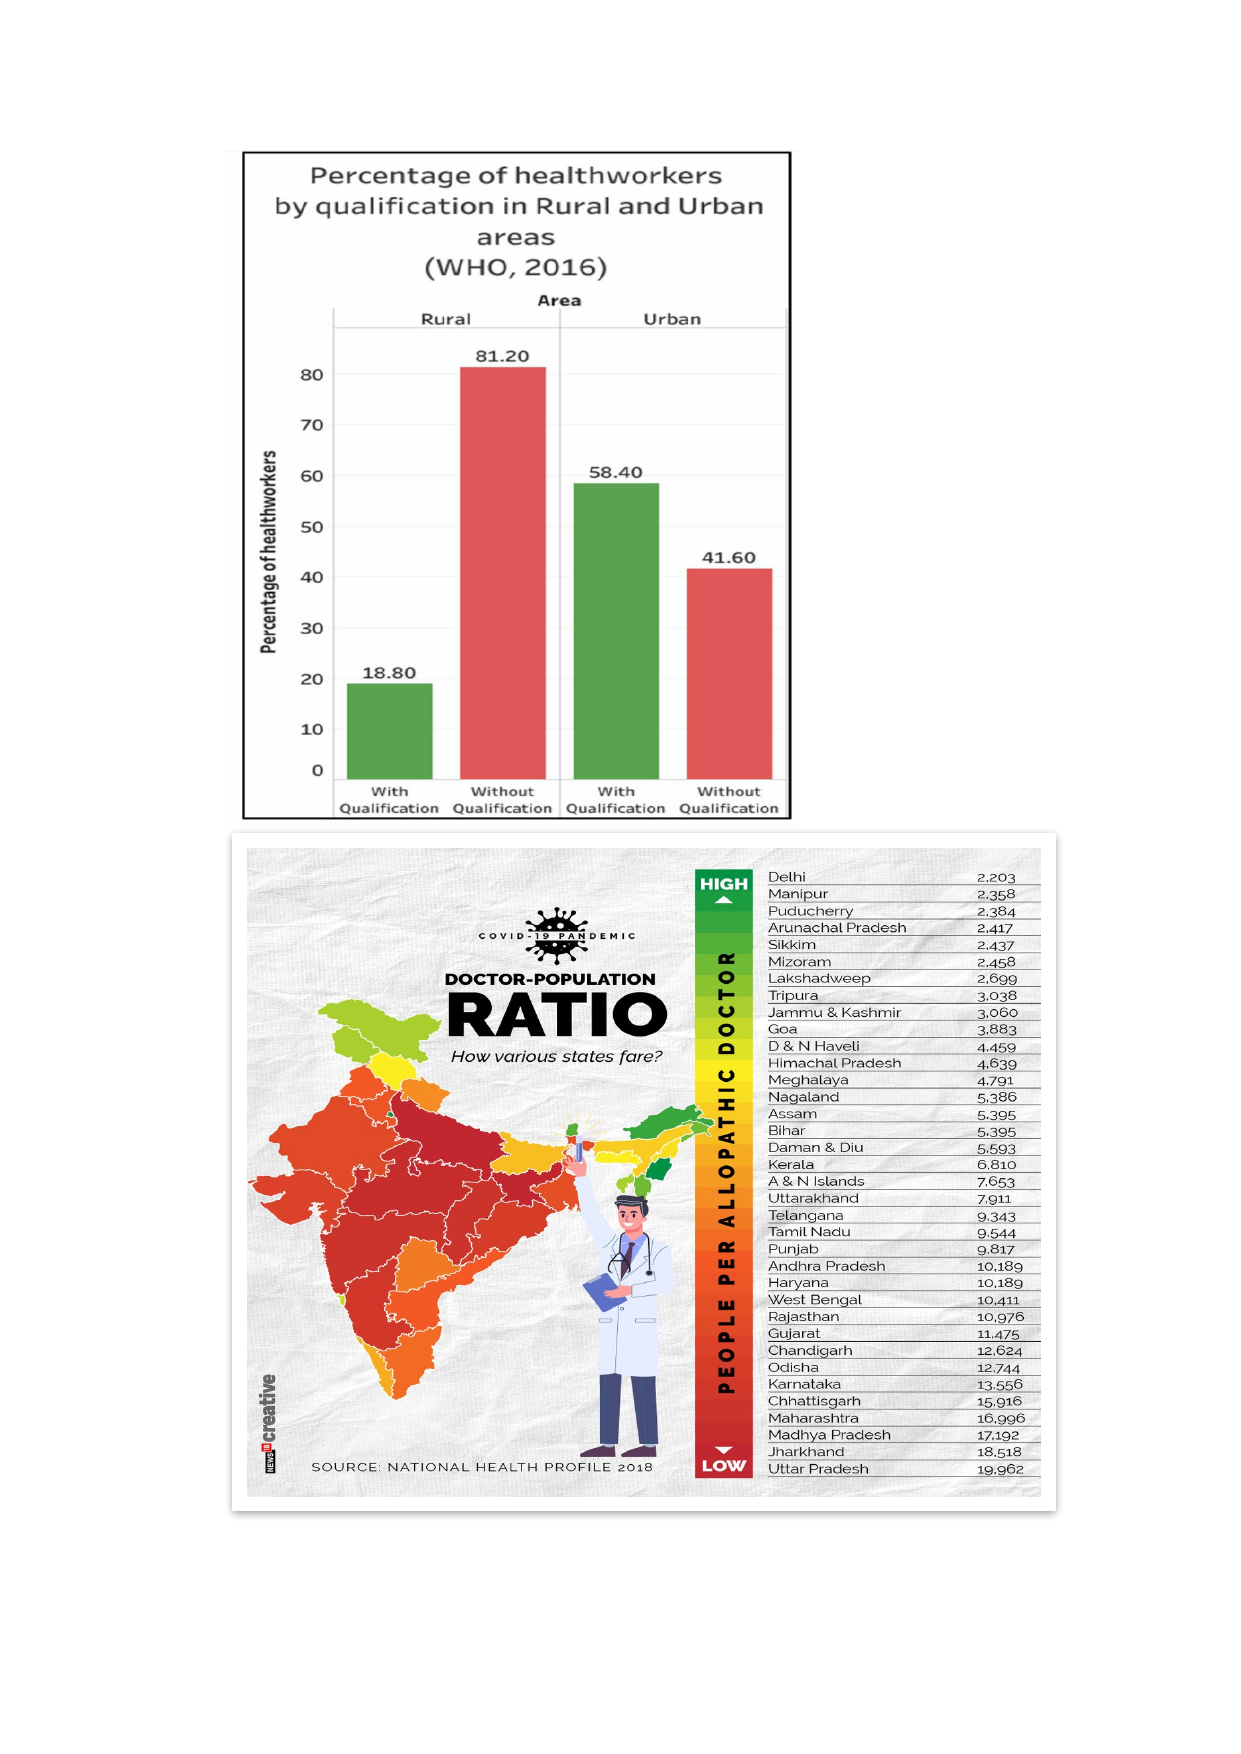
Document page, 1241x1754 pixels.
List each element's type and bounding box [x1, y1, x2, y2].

picture [225, 150, 800, 827]
picture [247, 848, 1041, 1497]
